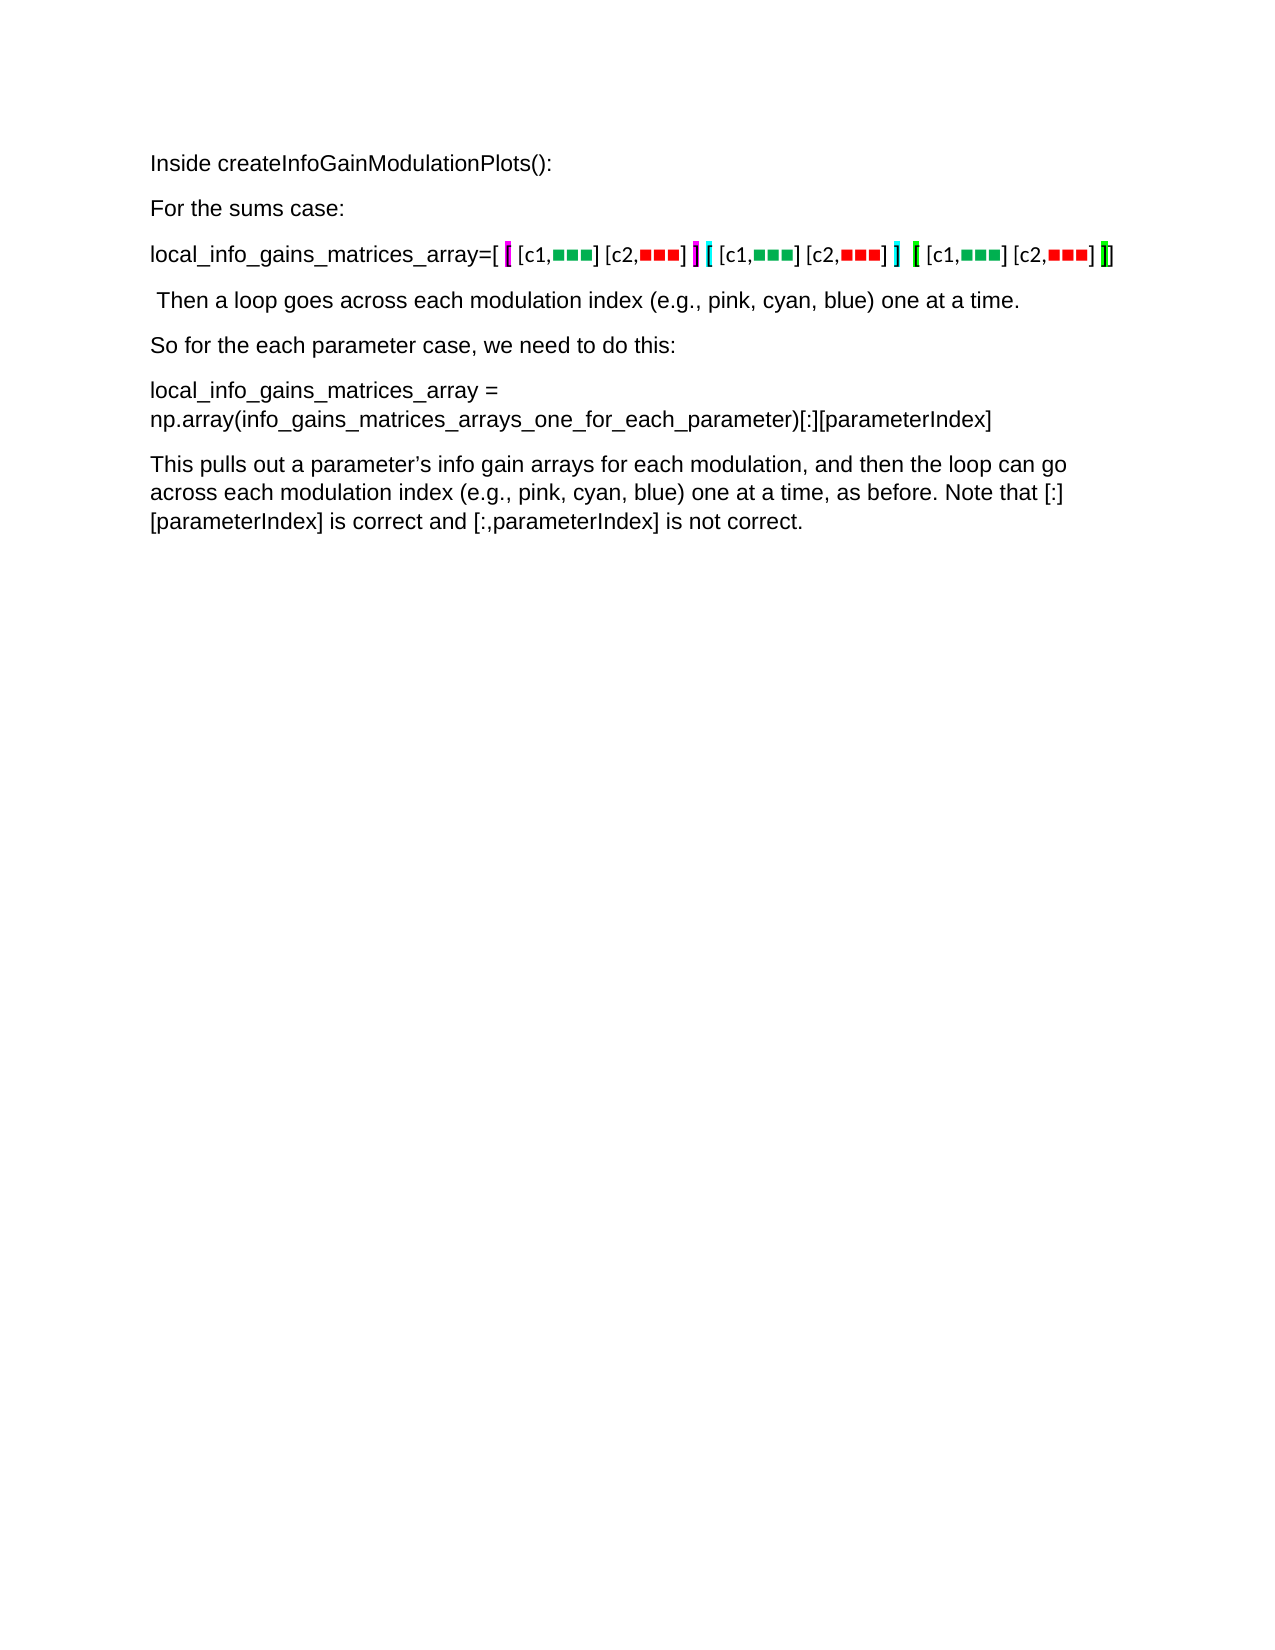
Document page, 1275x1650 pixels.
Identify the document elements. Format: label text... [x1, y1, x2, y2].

text So for the each parameter case, we need to do this: [150, 332, 1125, 358]
text For the sums case: [150, 195, 1125, 221]
text local_info_gains_matrices_array=[ [ [c1,■■■] [c2,■■■] ] [ [c1,■■■] [c2,■■■] ] [ [c1,■■■] [c2,■■■] ]] [150, 240, 1125, 268]
text Then a loop goes across each modulation index (e.g., pink, cyan, blue) one at a time. [150, 287, 1125, 313]
text This pulls out a parameter’s info gain arrays for each modulation, and then the loop can go across each modulation index (e.g., pink, cyan, blue) one at a time, as before. Note that [:][parameterIndex] is correct and [:,parameterIndex] is not correct. [150, 451, 1125, 534]
text Inside createInfoGainModulationPlots(): [150, 150, 1125, 176]
text local_info_gains_matrices_array = np.array(info_gains_matrices_arrays_one_for_each_parameter)[:][parameterIndex] [150, 377, 1125, 432]
